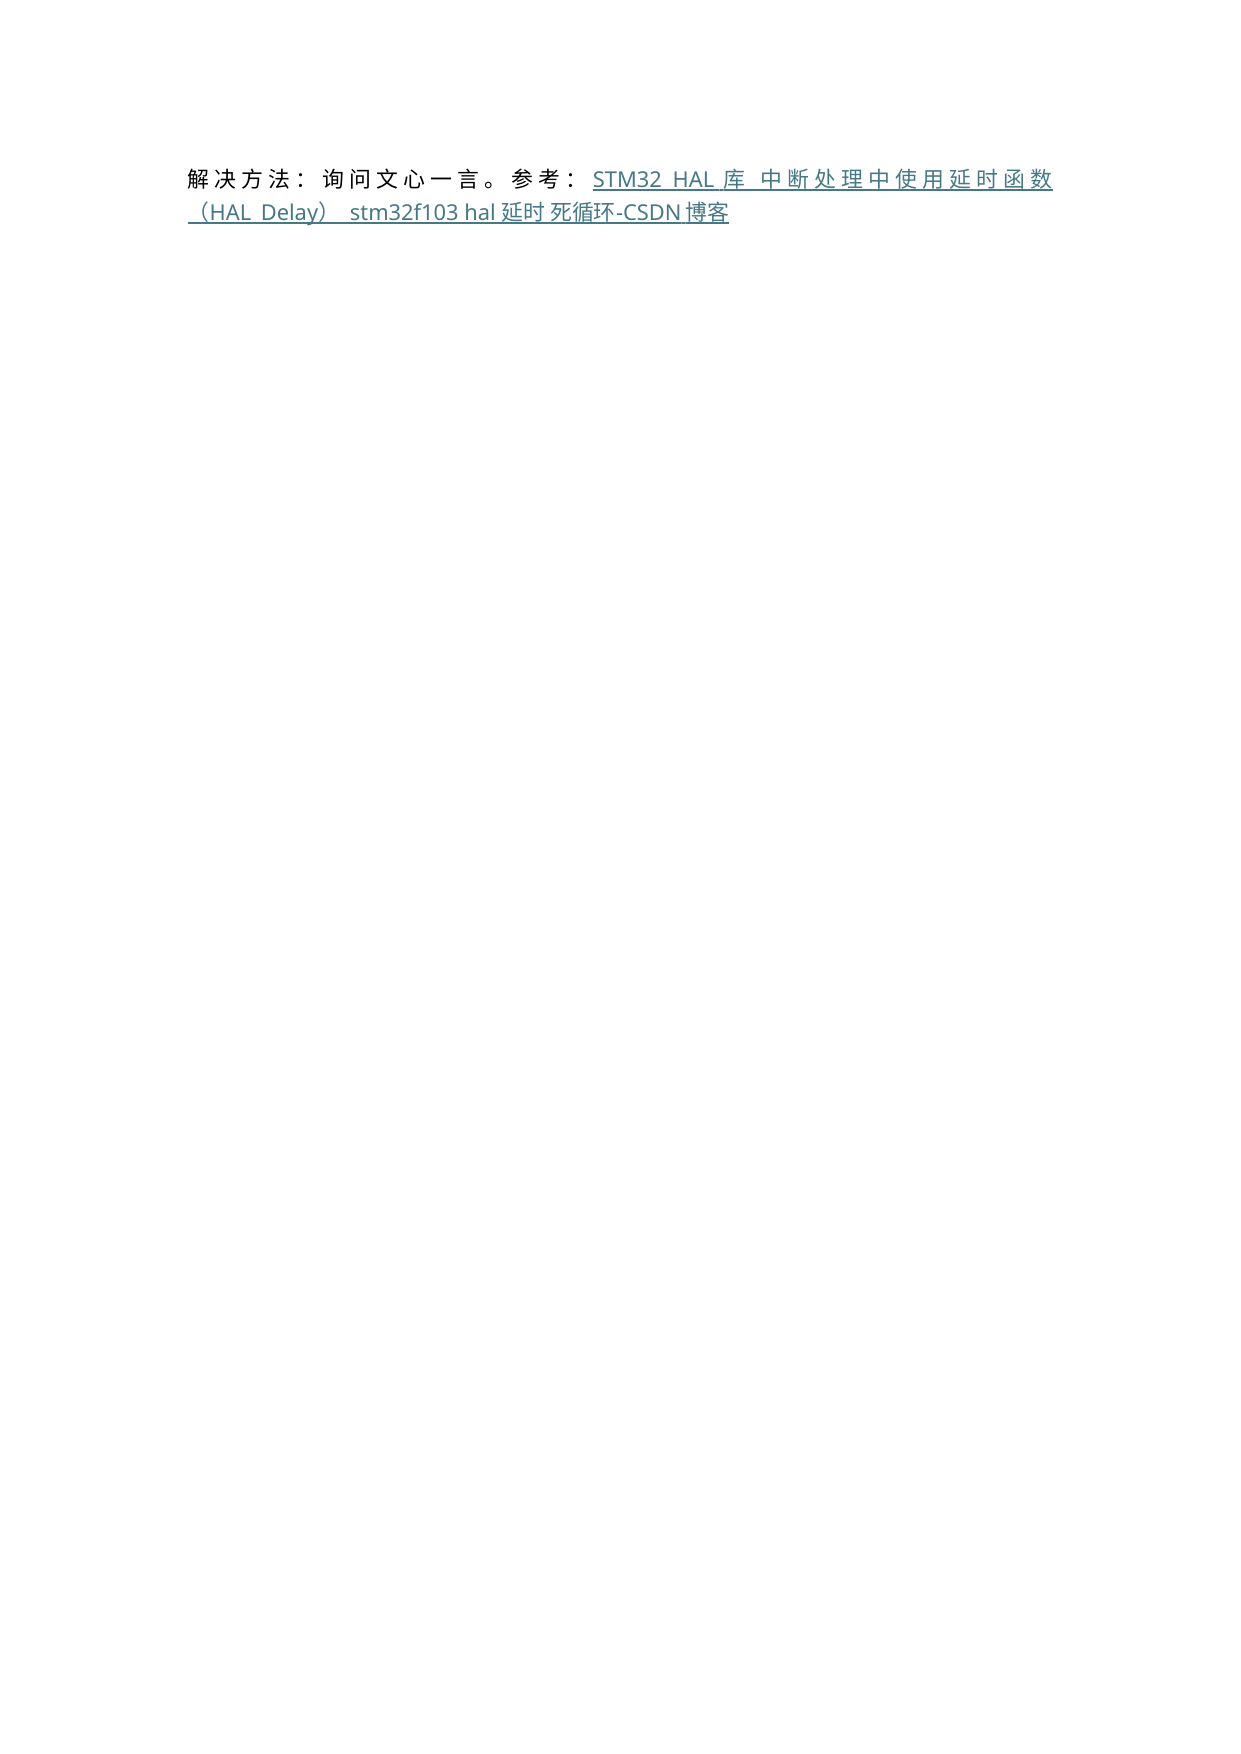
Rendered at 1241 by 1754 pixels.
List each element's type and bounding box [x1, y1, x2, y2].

text [187, 162, 1053, 227]
